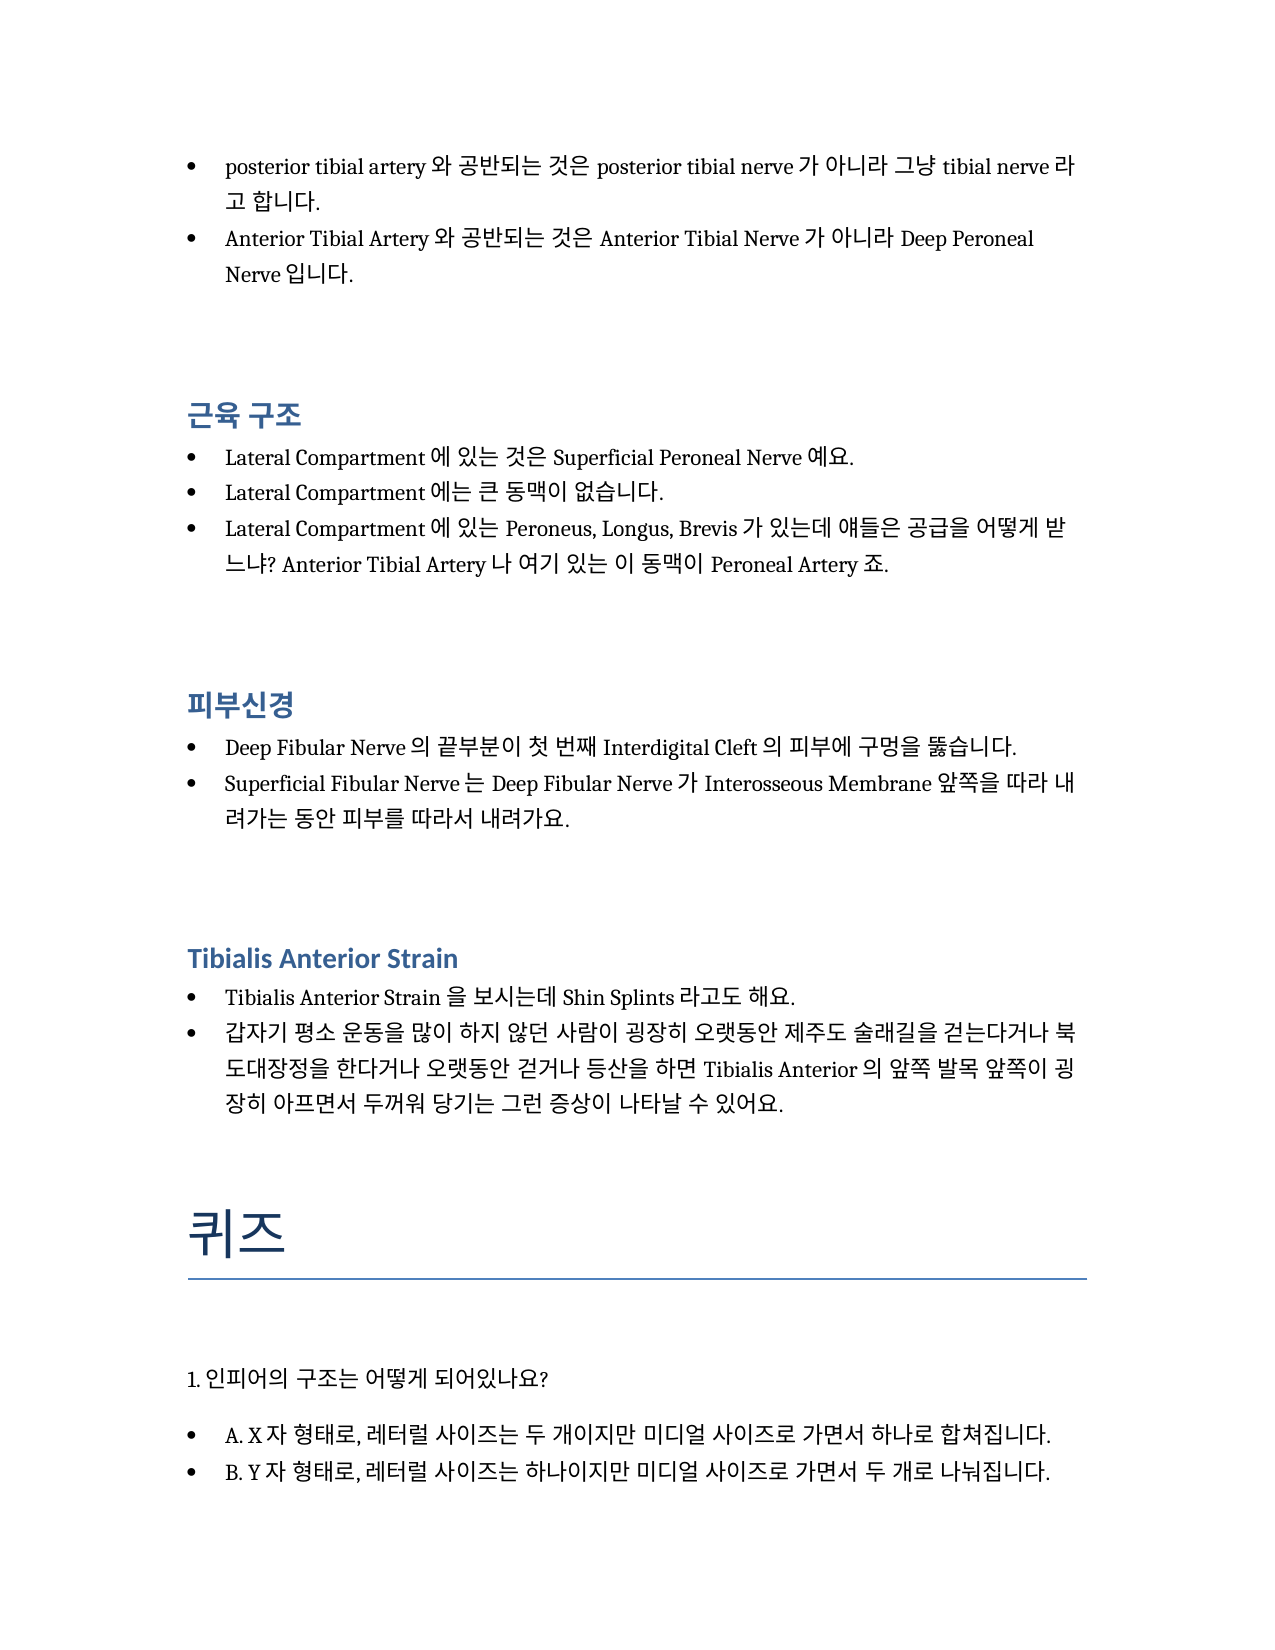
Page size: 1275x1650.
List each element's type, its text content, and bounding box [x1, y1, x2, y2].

subtitle Tibialis Anterior Strain [187, 940, 1087, 975]
list Tibialis Anterior Strain을 보시는데 Shin Splints라고도 해요. [187, 981, 1087, 1012]
list posterior tibial artery와 공반되는 것은 posterior tibial nerve가 아니라 그냥 tibial nerve라고 합니다. [187, 150, 1087, 217]
list Lateral Compartment에 있는 Peroneus, Longus, Brevis가 있는데 얘들은 공급을 어떻게 받느냐? Anterior Tibial Artery나 여기 있는 이 동맥이 Peroneal Artery죠. [187, 512, 1087, 579]
subtitle 피부신경 [187, 685, 1087, 725]
list A. X자 형태로, 레터럴 사이즈는 두 개이지만 미디얼 사이즈로 가면서 하나로 합쳐집니다. [187, 1419, 1087, 1451]
list Lateral Compartment에는 큰 동맥이 없습니다. [187, 476, 1087, 508]
list Superficial Fibular Nerve는 Deep Fibular Nerve가 Interosseous Membrane 앞쪽을 따라 내려가는 동안 피부를 따라서 내려가요. [187, 767, 1087, 834]
list Anterior Tibial Artery와 공반되는 것은 Anterior Tibial Nerve가 아니라 Deep Peroneal Nerve입니다. [187, 222, 1087, 289]
subtitle 근육 구조 [187, 395, 1087, 434]
title 퀴즈 [187, 1196, 1087, 1280]
list 갑자기 평소 운동을 많이 하지 않던 사람이 굉장히 오랫동안 제주도 술래길을 걷는다거나 북도대장정을 한다거나 오랫동안 걷거나 등산을 하면 Tibialis Anterior의 앞쪽 발목 앞쪽이 굉장히 아프면서 두꺼워 당기는 그런 증상이 나타날 수 있어요. [187, 1017, 1087, 1120]
list Lateral Compartment에 있는 것은 Superficial Peroneal Nerve예요. [187, 440, 1087, 472]
text 1. 인피어의 구조는 어떻게 되어있나요? [187, 1363, 1087, 1394]
list Deep Fibular Nerve의 끝부분이 첫 번째 Interdigital Cleft의 피부에 구멍을 뚫습니다. [187, 731, 1087, 762]
list B. Y자 형태로, 레터럴 사이즈는 하나이지만 미디얼 사이즈로 가면서 두 개로 나눠집니다. [187, 1455, 1087, 1487]
